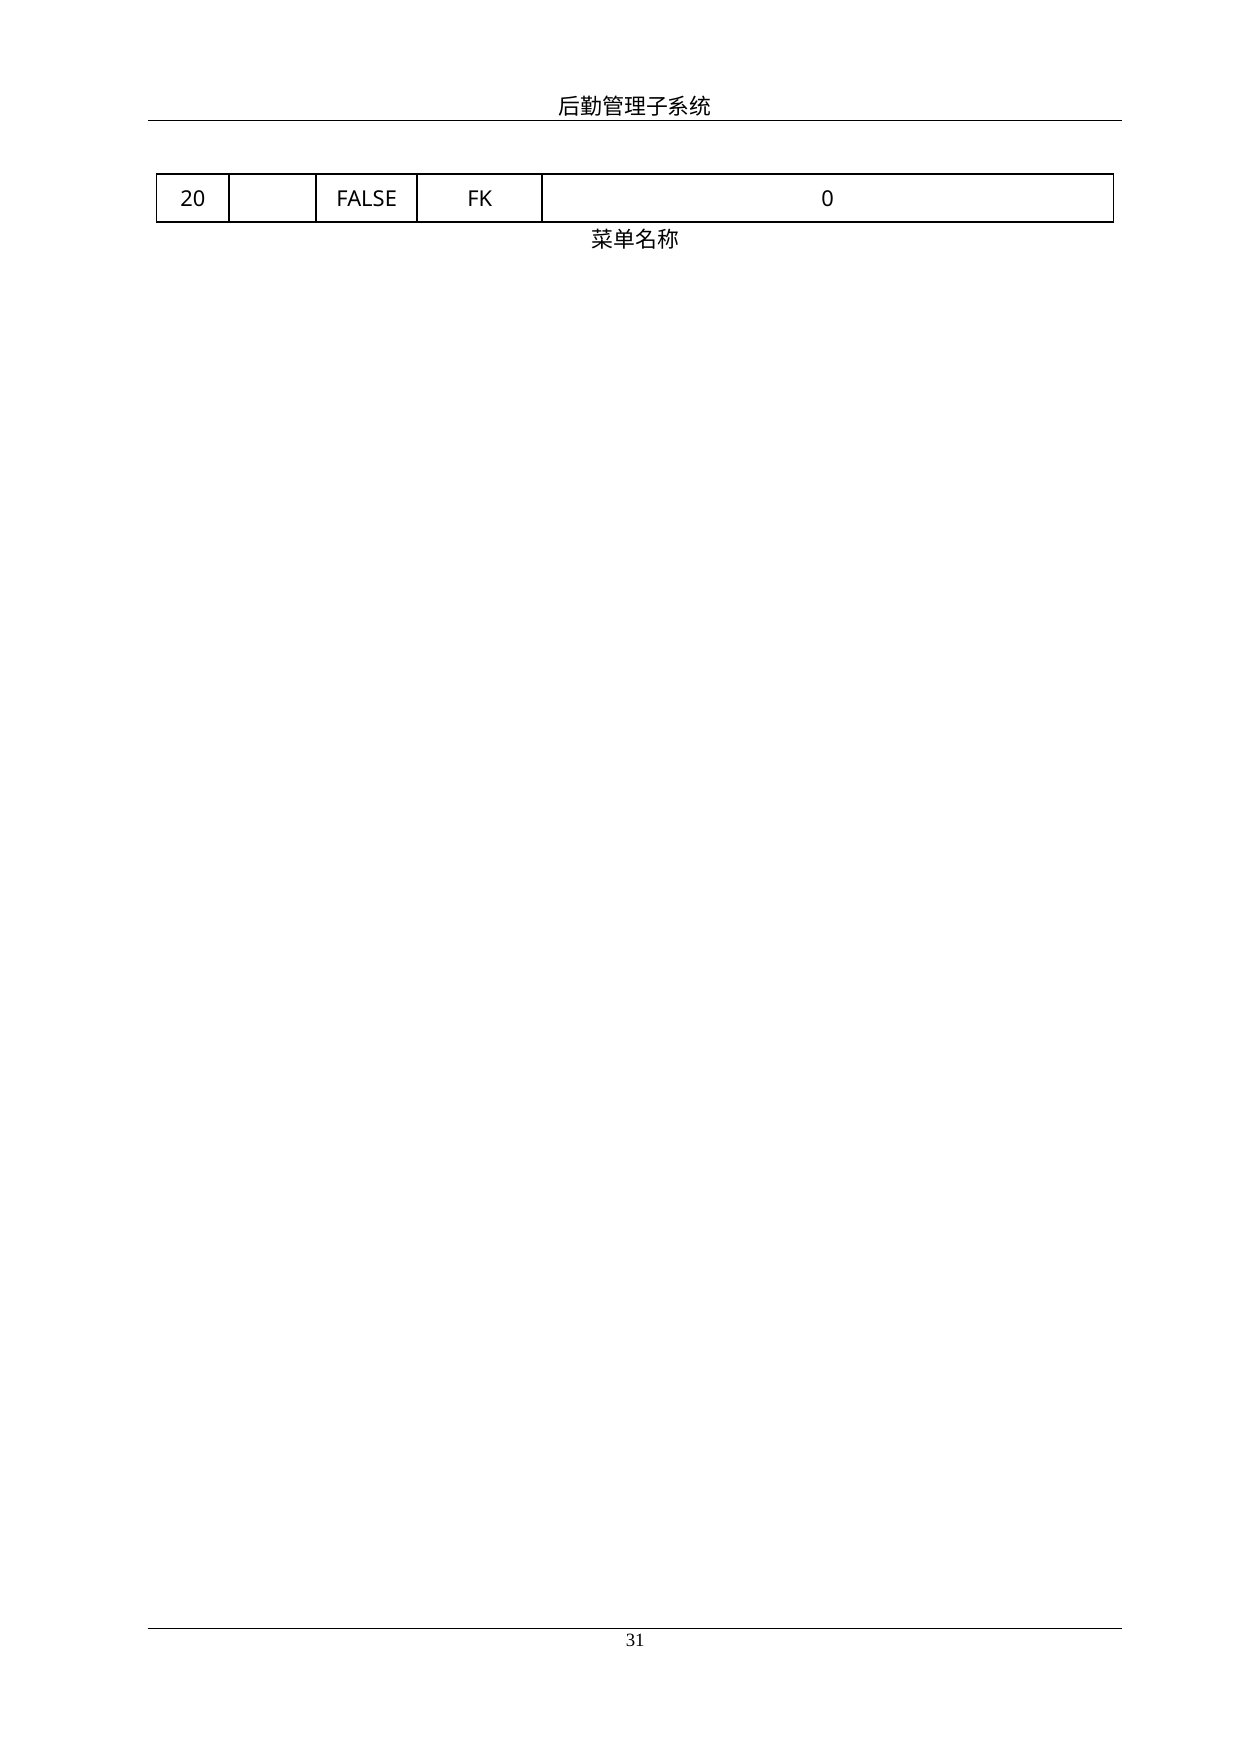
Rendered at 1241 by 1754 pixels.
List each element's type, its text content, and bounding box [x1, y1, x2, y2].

table_cell FALSE [317, 175, 416, 221]
table_cell 0 [543, 175, 1113, 221]
table_cell 20 [157, 175, 228, 221]
table_cell [230, 175, 315, 221]
table_cell FK [418, 175, 541, 221]
